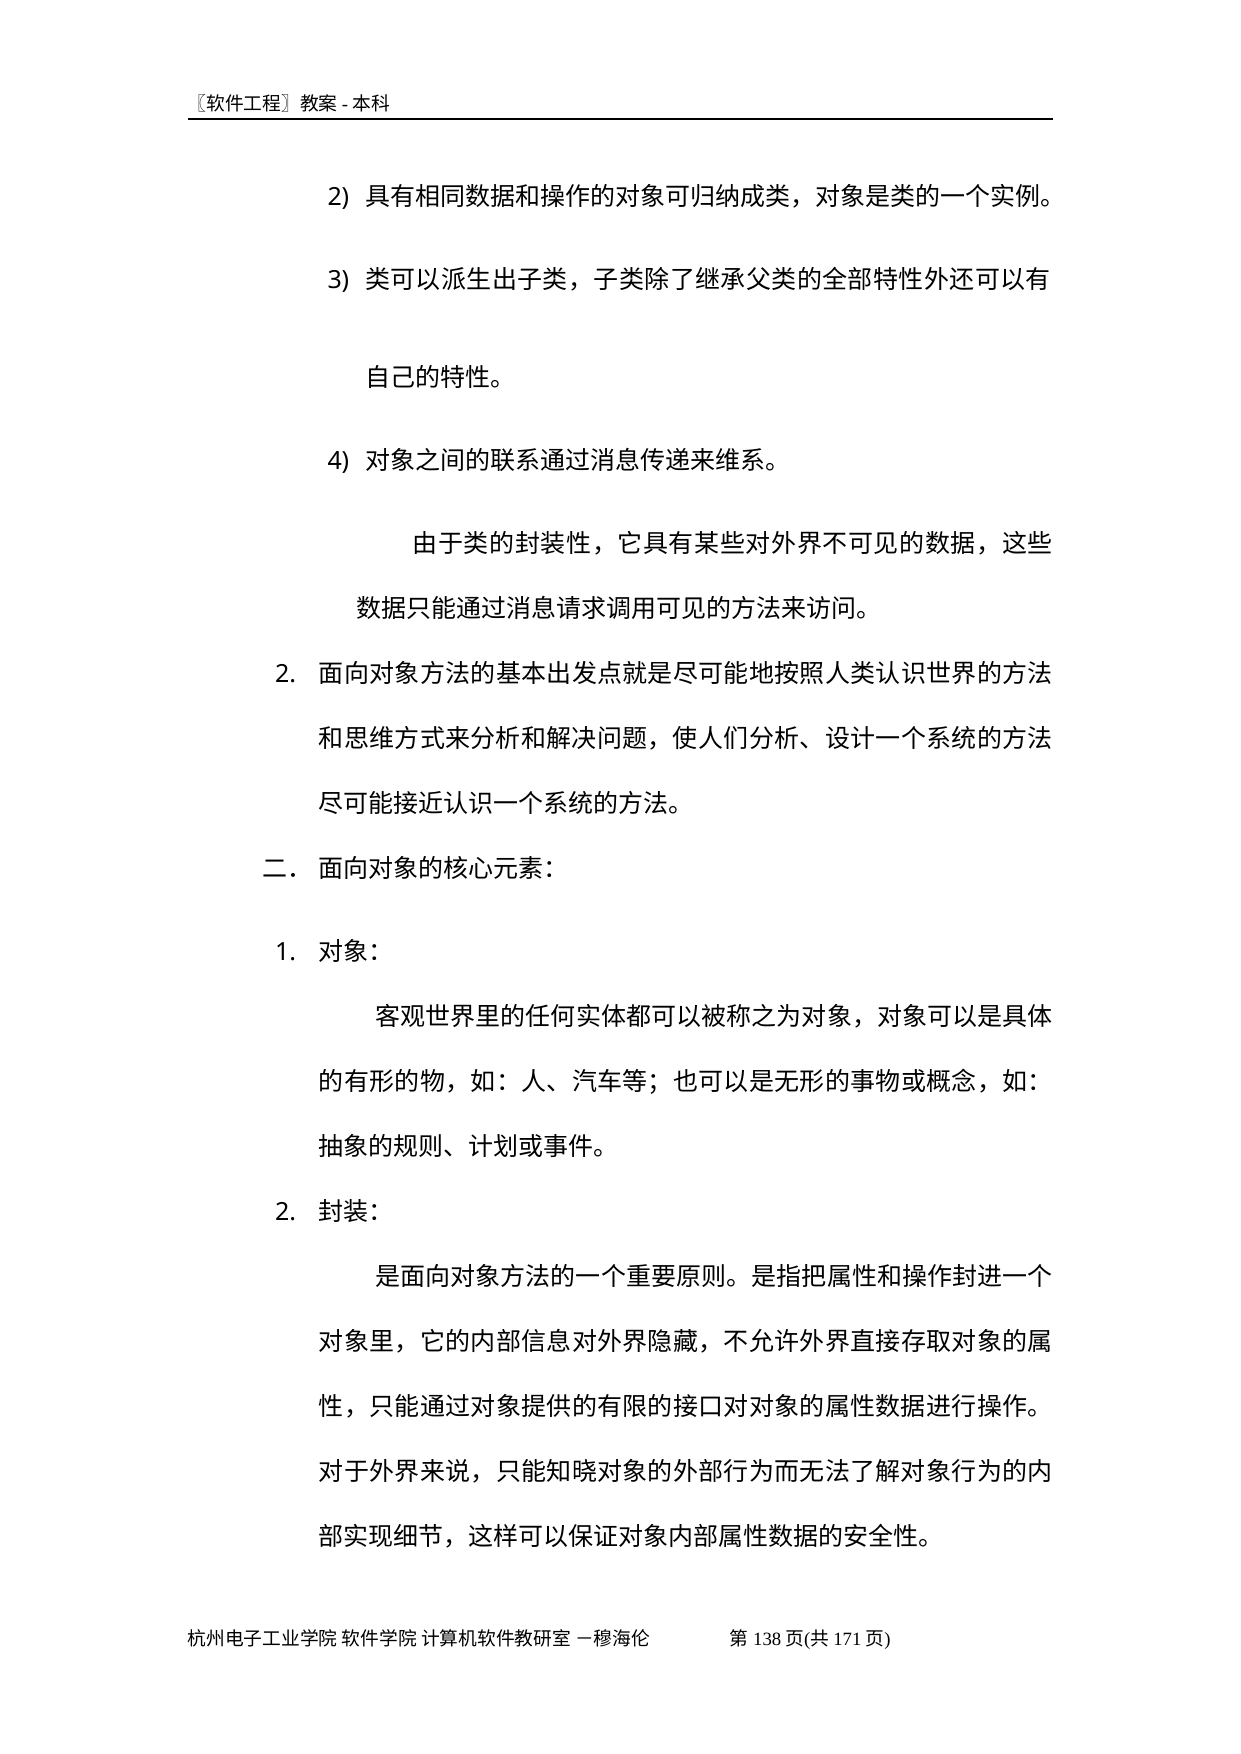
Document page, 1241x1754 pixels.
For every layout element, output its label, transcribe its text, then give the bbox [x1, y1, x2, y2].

list 封装： [275, 1177, 1053, 1242]
text 是面向对象方法的一个重要原则。是指把属性和操作封进一个对象里，它的内部信息对外界隐藏，不允许外界直接存取对象的属性，只能通过对象提供的有限的接口对对象的属性数据进行操作。对于外界来说，只能知晓对象的外部行为而无法了解对象行为的内部实现细节，这样可以保证对象内部属性数据的安全性。 [319, 1242, 1053, 1567]
list 对象： [275, 917, 1053, 982]
text 由于类的封装性，它具有某些对外界不可见的数据，这些数据只能通过消息请求调用可见的方法来访问。 [356, 509, 1053, 639]
list 面向对象方法的基本出发点就是尽可能地按照人类认识世界的方法和思维方式来分析和解决问题，使人们分析、设计一个系统的方法尽可能接近认识一个系统的方法。 [275, 639, 1053, 834]
list 类可以派生出子类，子类除了继承父类的全部特性外还可以有自己的特性。 [327, 245, 1053, 408]
list 对象之间的联系通过消息传递来维系。 [327, 426, 1053, 491]
text 客观世界里的任何实体都可以被称之为对象，对象可以是具体的有形的物，如：人、汽车等；也可以是无形的事物或概念，如：抽象的规则、计划或事件。 [319, 982, 1053, 1177]
list 面向对象的核心元素： [262, 834, 1053, 899]
list 具有相同数据和操作的对象可归纳成类，对象是类的一个实例。 [327, 162, 1053, 227]
